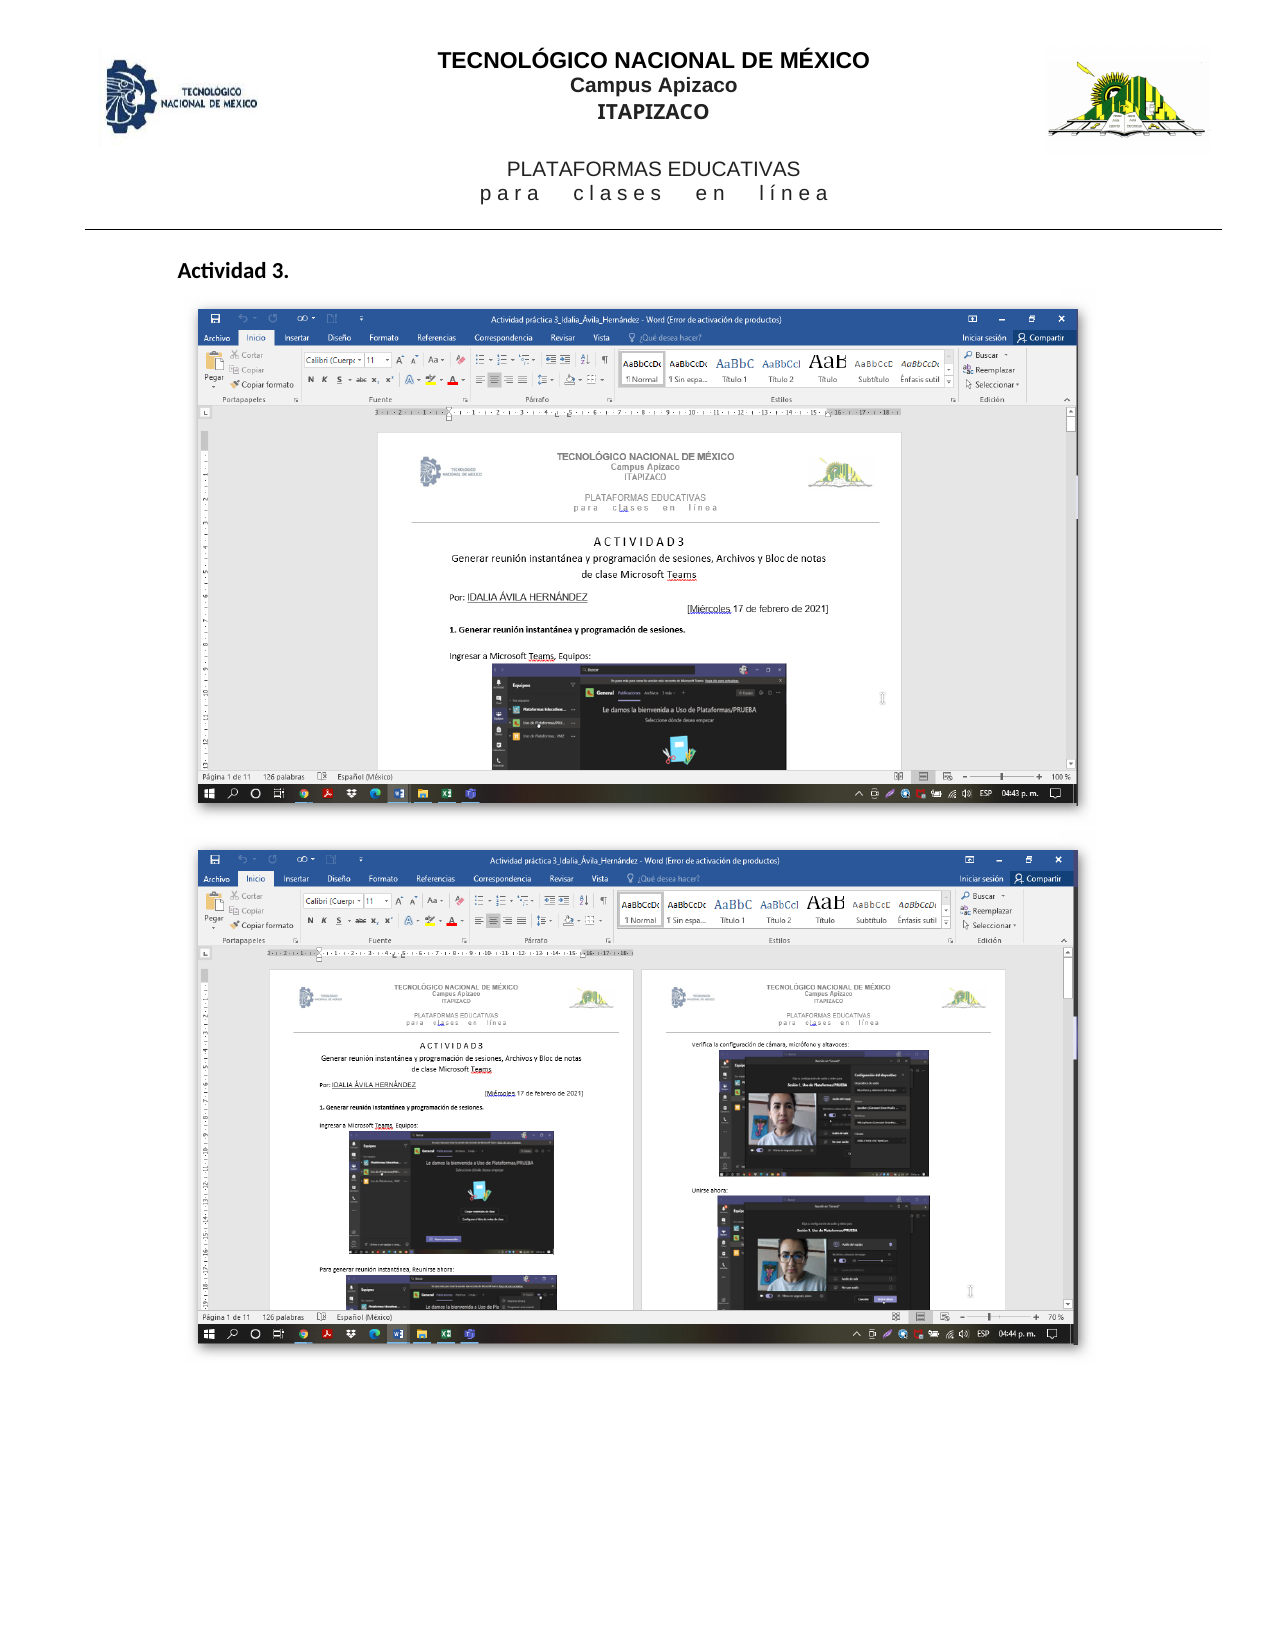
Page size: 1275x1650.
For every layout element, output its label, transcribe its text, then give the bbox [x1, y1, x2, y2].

picture [1042, 46, 1210, 156]
picture [177, 830, 1098, 1365]
picture [98, 46, 264, 149]
picture [177, 288, 1098, 826]
text Actividad 3. [177, 256, 1098, 284]
